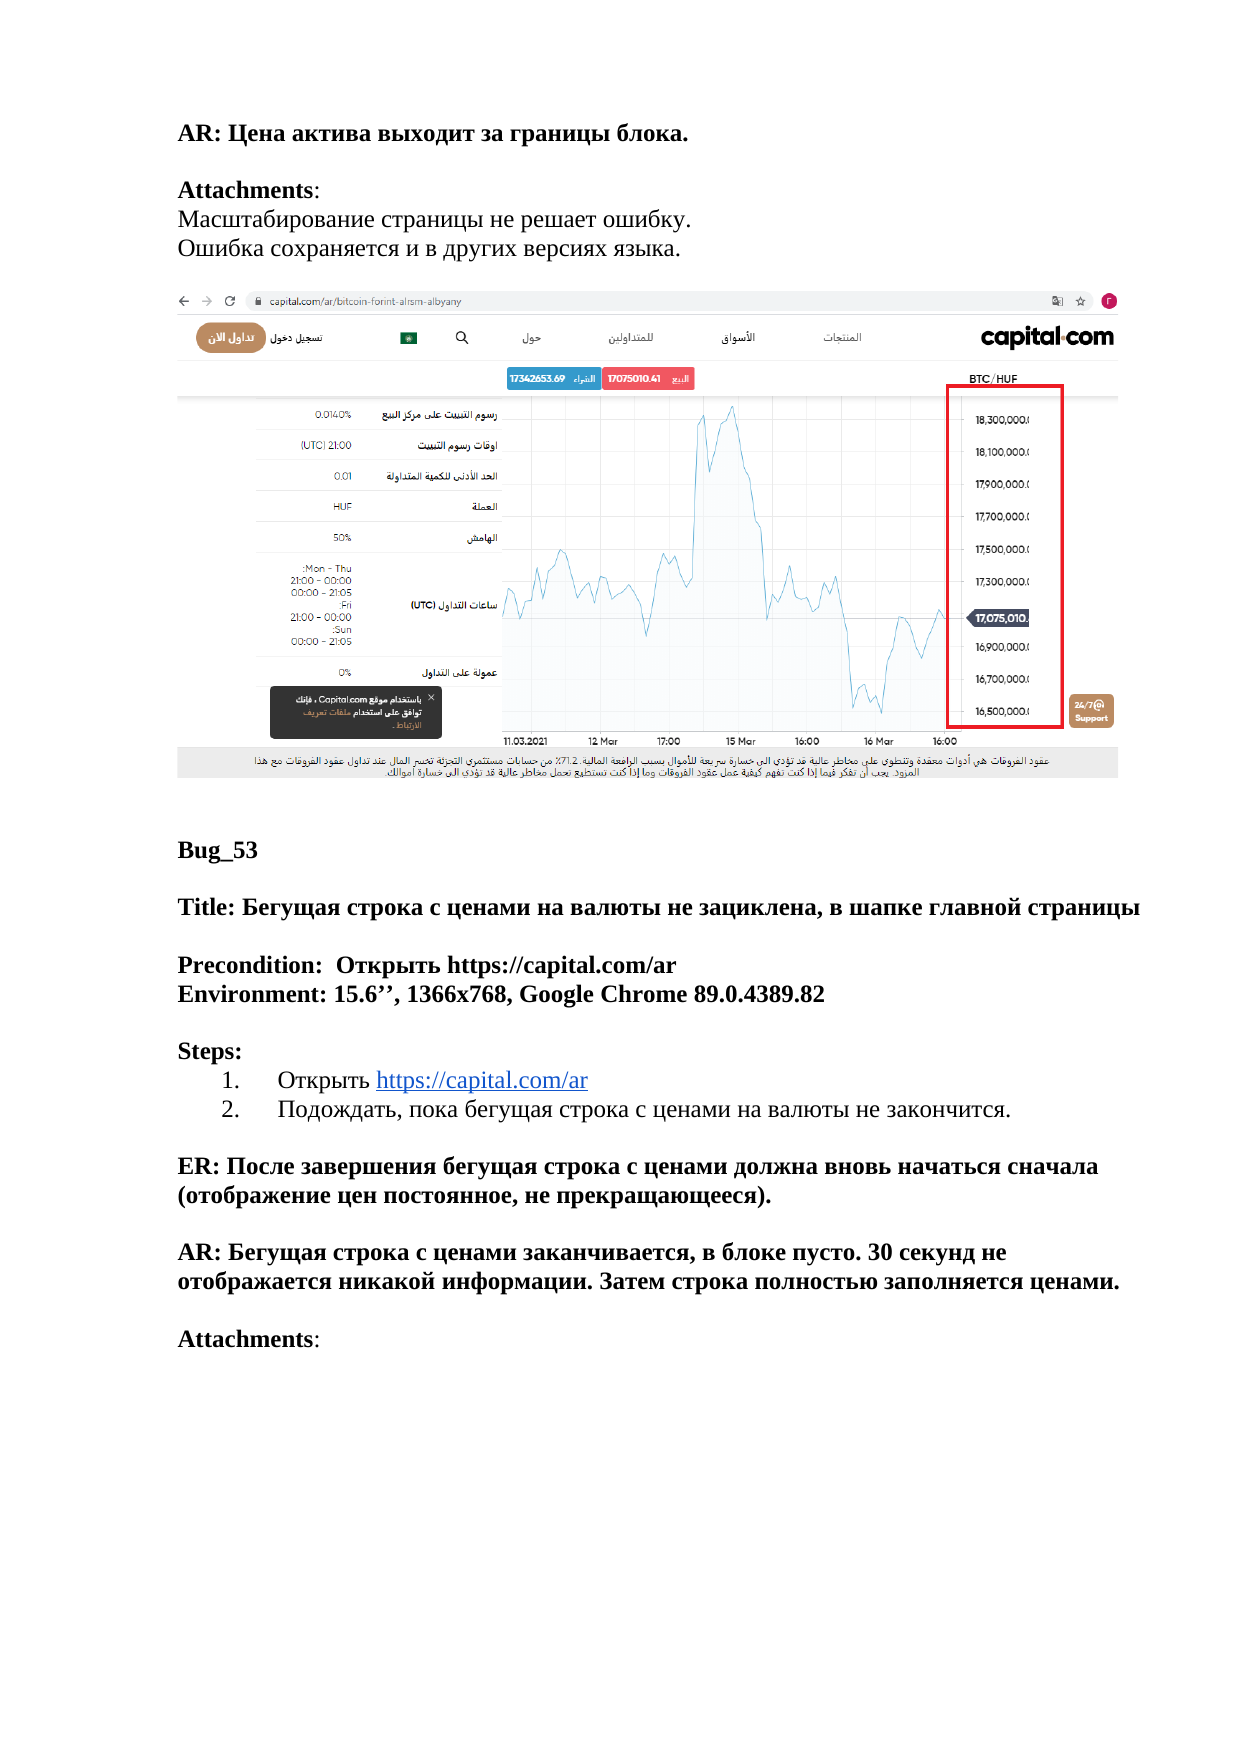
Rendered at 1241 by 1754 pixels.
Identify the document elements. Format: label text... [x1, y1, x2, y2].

text Attachments: [177, 1324, 1152, 1352]
picture [177, 290, 1119, 778]
text Масштабирование страницы не решает ошибку. [177, 204, 1152, 233]
text Title: Бегущая строка с ценами на валюты не зациклена, в шапке главной страницы [177, 892, 1152, 921]
text Attachments: [177, 176, 1152, 204]
text Ошибка сохраняется и в других версиях языка. [177, 233, 1152, 262]
text 2. Подождать, пока бегущая строка с ценами на валюты не закончится. [221, 1094, 1152, 1122]
text ER: После завершения бегущая строка с ценами должна вновь начаться сначала (отображение цен постоянное, не прекращающееся). [177, 1151, 1152, 1209]
text AR: Цена актива выходит за границы блока. [177, 118, 1152, 147]
text 1. Открыть https://capital.com/ar [221, 1065, 1152, 1094]
text Steps: [177, 1036, 1152, 1065]
text Environment: 15.6’’, 1366x768, Google Chrome 89.0.4389.82 [177, 979, 1152, 1007]
text Bug_53 [177, 835, 1152, 864]
text Precondition: Открыть https://capital.com/ar [177, 950, 1152, 979]
text AR: Бегущая строка с ценами заканчивается, в блоке пусто. 30 секунд не отображается никакой информации. Затем строка полностью заполняется ценами. [177, 1237, 1152, 1295]
